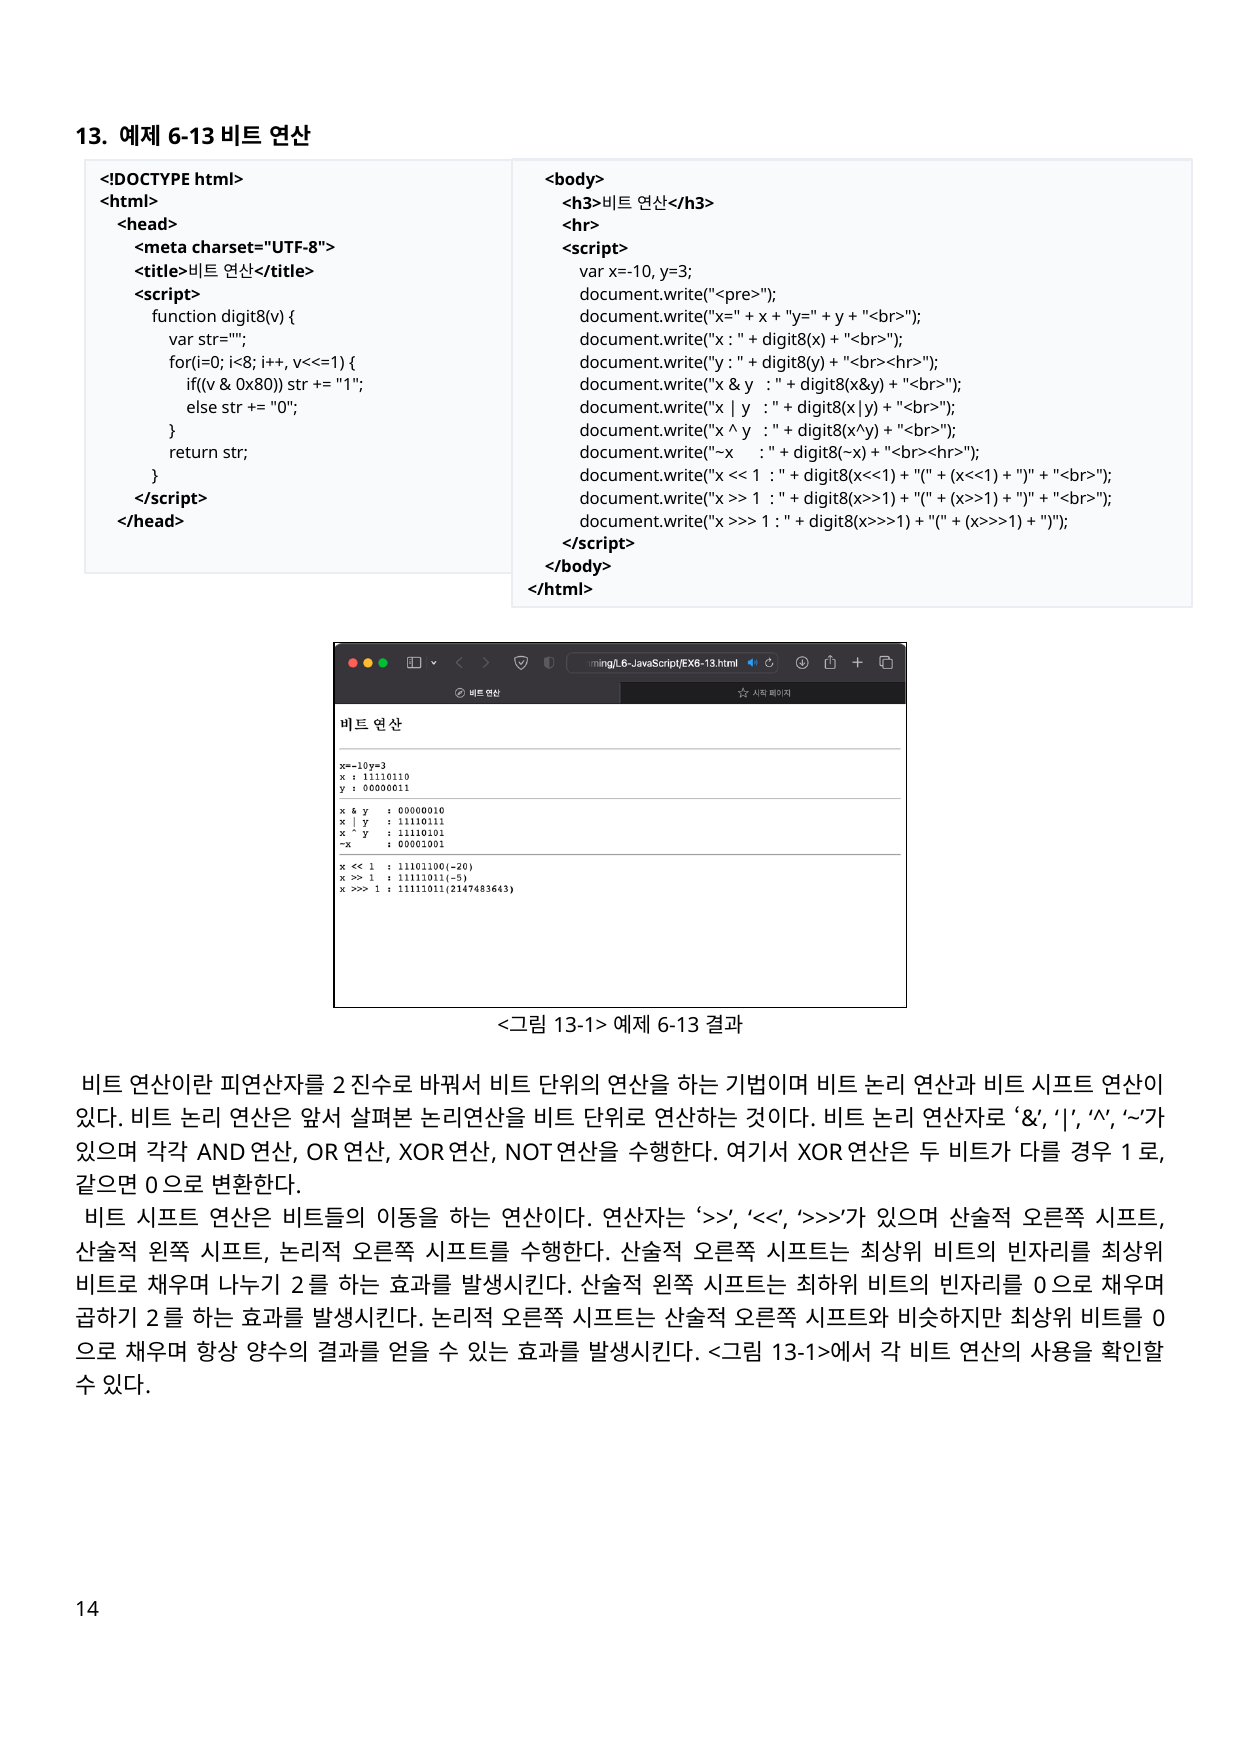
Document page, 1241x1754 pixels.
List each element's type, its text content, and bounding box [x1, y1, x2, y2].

text 비트 시프트 연산은 비트들의 이동을 하는 연산이다. 연산자는 ‘>>’, ‘<<’, ‘>>>’가 있으며 산술적 오른쪽 시프트, 산술적 왼쪽 시프트, 논리적 오른쪽 시프트를 수행한다. 산술적 오른쪽 시프트는 최상위 비트의 빈자리를 최상위 비트로 채우며 나누기 2를 하는 효과를 발생시킨다. 산술적 왼쪽 시프트는 최하위 비트의 빈자리를 0으로 채우며 곱하기 2를 하는 효과를 발생시킨다. 논리적 오른쪽 시프트는 산술적 오른쪽 시프트와 비슷하지만 최상위 비트를 0으로 채우며 항상 양수의 결과를 얻을 수 있는 효과를 발생시킨다. <그림 13-1>에서 각 비트 연산의 사용을 확인할 수 있다. [75, 1200, 1165, 1400]
picture [335, 643, 906, 1007]
text 비트 연산이란 피연산자를 2진수로 바꿔서 비트 단위의 연산을 하는 기법이며 비트 논리 연산과 비트 시프트 연산이 있다. 비트 논리 연산은 앞서 살펴본 논리연산을 비트 단위로 연산하는 것이다. 비트 논리 연산자로 ‘&’, ‘|’, ‘^’, ‘~’가 있으며 각각 AND연산, OR연산, XOR연산, NOT연산을 수행한다. 여기서 XOR연산은 두 비트가 다를 경우 1로, 같으면 0으로 변환한다. [75, 1067, 1165, 1200]
text <그림 13-1> 예제 6-13 결과 [75, 1008, 1165, 1038]
list 예제 6-13 비트 연산 [75, 118, 1165, 151]
